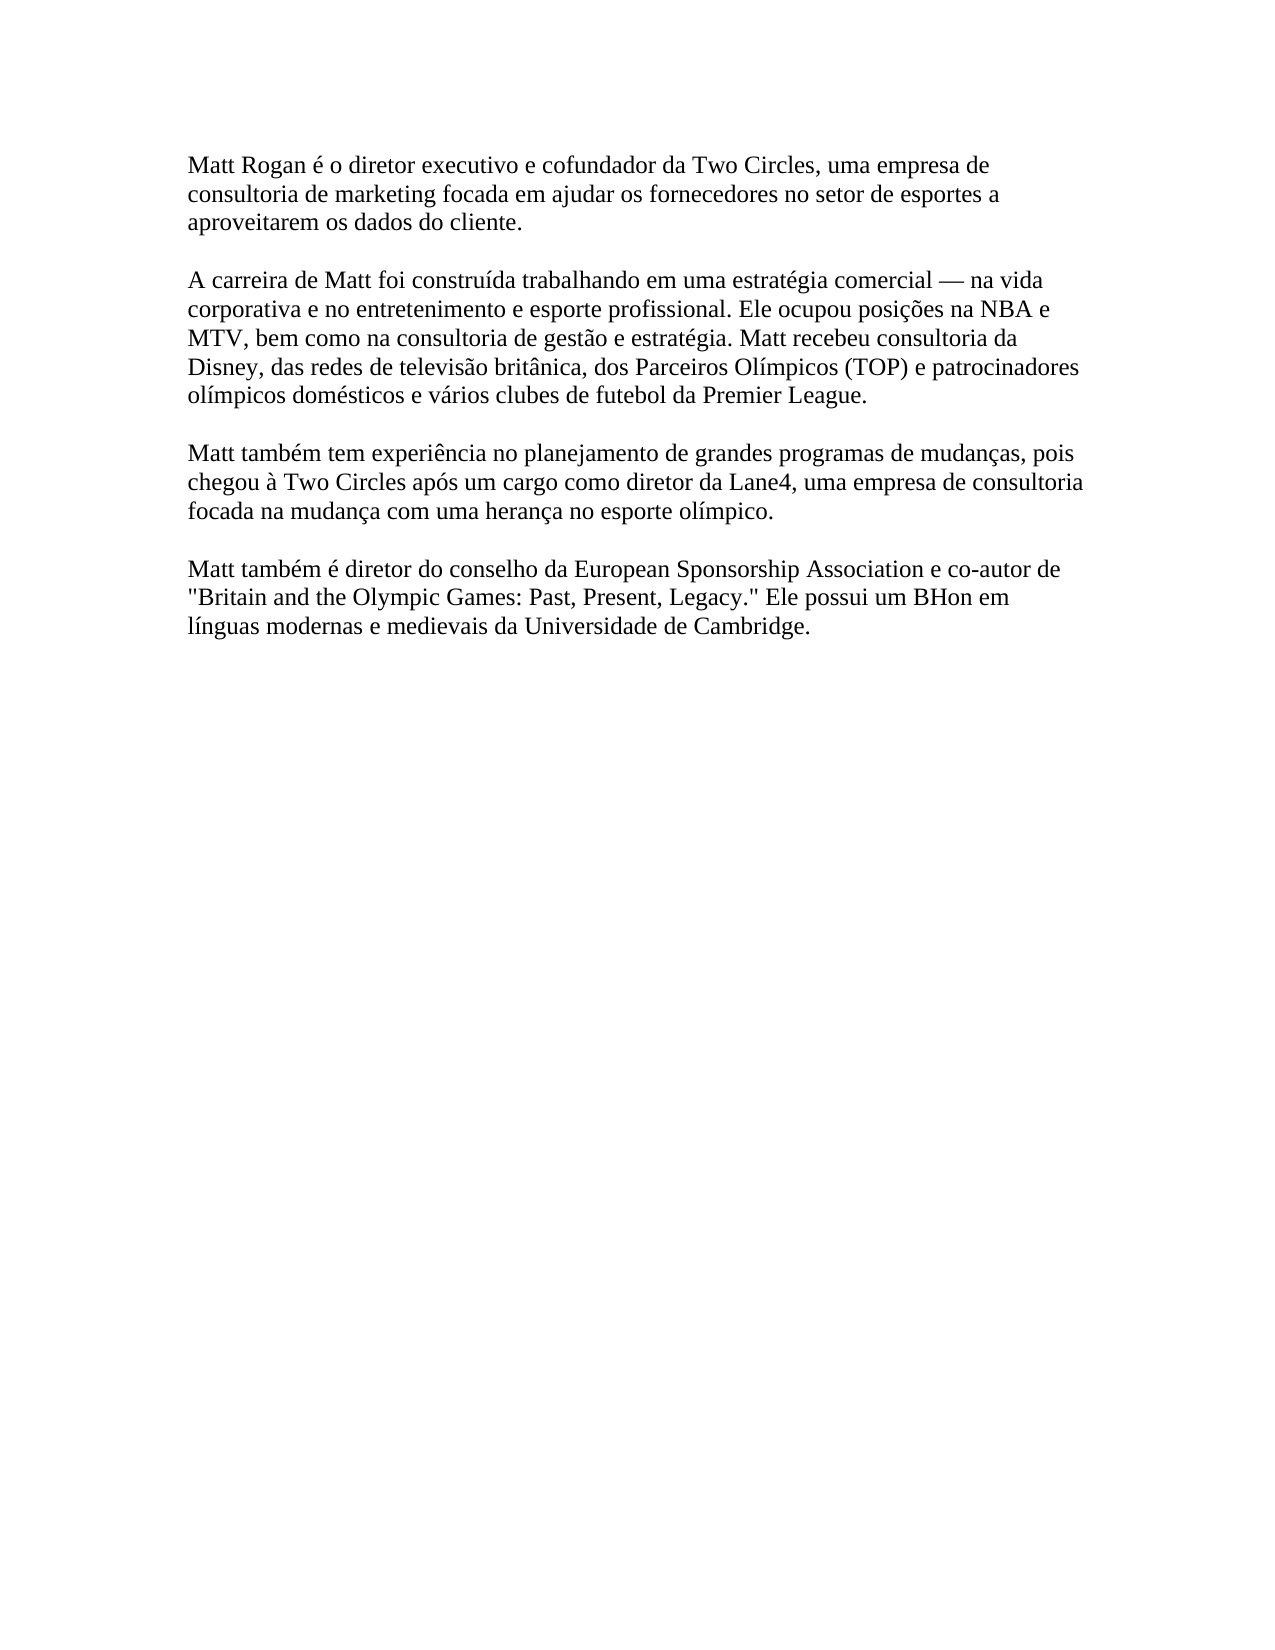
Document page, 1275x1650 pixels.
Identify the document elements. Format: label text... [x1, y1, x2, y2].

text Matt também é diretor do conselho da European Sponsorship Association e co-autor de "Britain and the Olympic Games: Past, Present, Legacy." Ele possui um BHon em línguas modernas e medievais da Universidade de Cambridge. [187, 554, 1087, 640]
text Matt Rogan é o diretor executivo e cofundador da Two Circles, uma empresa de consultoria de marketing focada em ajudar os fornecedores no setor de esportes a aproveitarem os dados do cliente. [187, 150, 1087, 236]
text A carreira de Matt foi construída trabalhando em uma estratégia comercial — na vida corporativa e no entretenimento e esporte profissional. Ele ocupou posições na NBA e MTV, bem como na consultoria de gestão e estratégia. Matt recebeu consultoria da Disney, das redes de televisão britânica, dos Parceiros Olímpicos (TOP) e patrocinadores olímpicos domésticos e vários clubes de futebol da Premier League. [187, 265, 1087, 409]
text Matt também tem experiência no planejamento de grandes programas de mudanças, pois chegou à Two Circles após um cargo como diretor da Lane4, uma empresa de consultoria focada na mudança com uma herança no esporte olímpico. [187, 438, 1087, 524]
